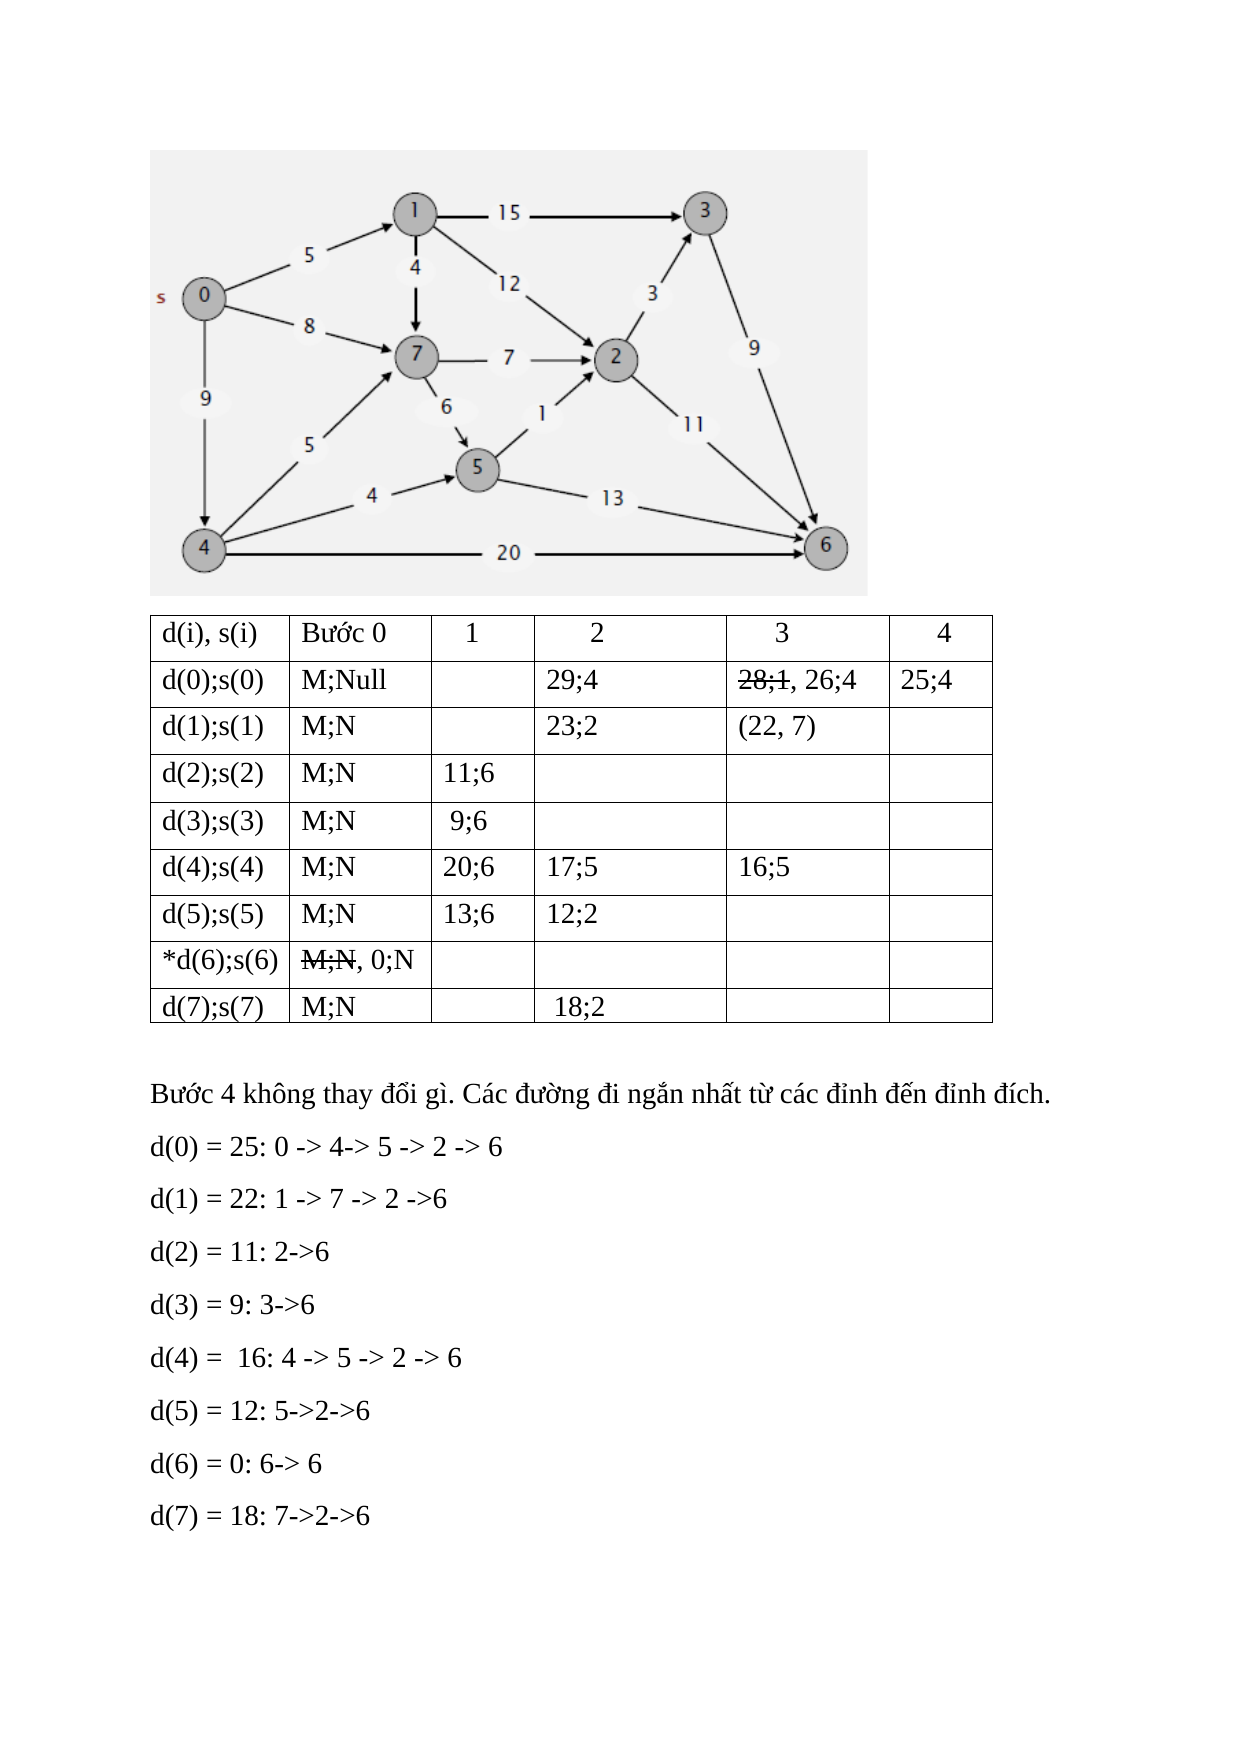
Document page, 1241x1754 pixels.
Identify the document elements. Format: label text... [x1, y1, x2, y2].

table_cell [727, 755, 889, 802]
table_cell M;N [290, 708, 431, 754]
table_cell 20;6 [432, 850, 534, 895]
table_cell 17;5 [535, 850, 726, 895]
table_cell [535, 803, 726, 848]
table_cell [890, 896, 992, 941]
text d(4) = 16: 4 -> 5 -> 2 -> 6 [150, 1340, 1090, 1374]
table_cell [890, 755, 992, 802]
table_header 1 [432, 616, 534, 661]
table_cell d(7);s(7) [151, 989, 289, 1022]
table_cell [432, 989, 534, 1022]
table_cell [890, 942, 992, 988]
table_cell [890, 850, 992, 895]
table_cell [432, 708, 534, 754]
table_cell M;Null [290, 662, 431, 707]
table_cell (22, 7) [727, 708, 889, 754]
table_cell 23;2 [535, 708, 726, 754]
table_cell [890, 708, 992, 754]
table_header d(i), s(i) [151, 616, 289, 661]
text d(6) = 0: 6-> 6 [150, 1446, 1090, 1479]
table_cell M;N, 0;N [290, 942, 431, 988]
table_header 4 [890, 616, 992, 661]
table_cell 18;2 [535, 989, 726, 1022]
table_cell [727, 989, 889, 1022]
table_cell [890, 803, 992, 848]
table_cell 11;6 [432, 755, 534, 802]
table_cell [432, 942, 534, 988]
table_cell d(0);s(0) [151, 662, 289, 707]
table_cell M;N [290, 989, 431, 1022]
table_cell 16;5 [727, 850, 889, 895]
text d(0) = 25: 0 -> 4-> 5 -> 2 -> 6 [150, 1129, 1090, 1162]
table_cell [535, 755, 726, 802]
table_cell *d(6);s(6) [151, 942, 289, 988]
text d(2) = 11: 2->6 [150, 1234, 1090, 1268]
table_cell [727, 896, 889, 941]
table_header 2 [535, 616, 726, 661]
table_cell 25;4 [890, 662, 992, 707]
text Bước 4 không thay đổi gì. Các đường đi ngắn nhất từ các đỉnh đến đỉnh đích. [150, 1076, 1090, 1109]
table_cell [727, 803, 889, 848]
table_cell M;N [290, 755, 431, 802]
table_cell [890, 989, 992, 1022]
table_header 3 [727, 616, 889, 661]
table_cell d(3);s(3) [151, 803, 289, 848]
text d(3) = 9: 3->6 [150, 1287, 1090, 1321]
table_cell d(4);s(4) [151, 850, 289, 895]
table_cell [432, 662, 534, 707]
text d(1) = 22: 1 -> 7 -> 2 ->6 [150, 1182, 1090, 1215]
table_cell 29;4 [535, 662, 726, 707]
table_cell 28;1, 26;4 [727, 662, 889, 707]
table_cell [535, 942, 726, 988]
text d(7) = 18: 7->2->6 [150, 1498, 1090, 1532]
text d(5) = 12: 5->2->6 [150, 1393, 1090, 1426]
table_cell M;N [290, 850, 431, 895]
table_cell M;N [290, 803, 431, 848]
table_header Bước 0 [290, 616, 431, 661]
table_cell 13;6 [432, 896, 534, 941]
table_cell d(2);s(2) [151, 755, 289, 802]
table_cell d(5);s(5) [151, 896, 289, 941]
table_cell 9;6 [432, 803, 534, 848]
table_cell M;N [290, 896, 431, 941]
table_cell 12;2 [535, 896, 726, 941]
table_cell [727, 942, 889, 988]
table_cell d(1);s(1) [151, 708, 289, 754]
